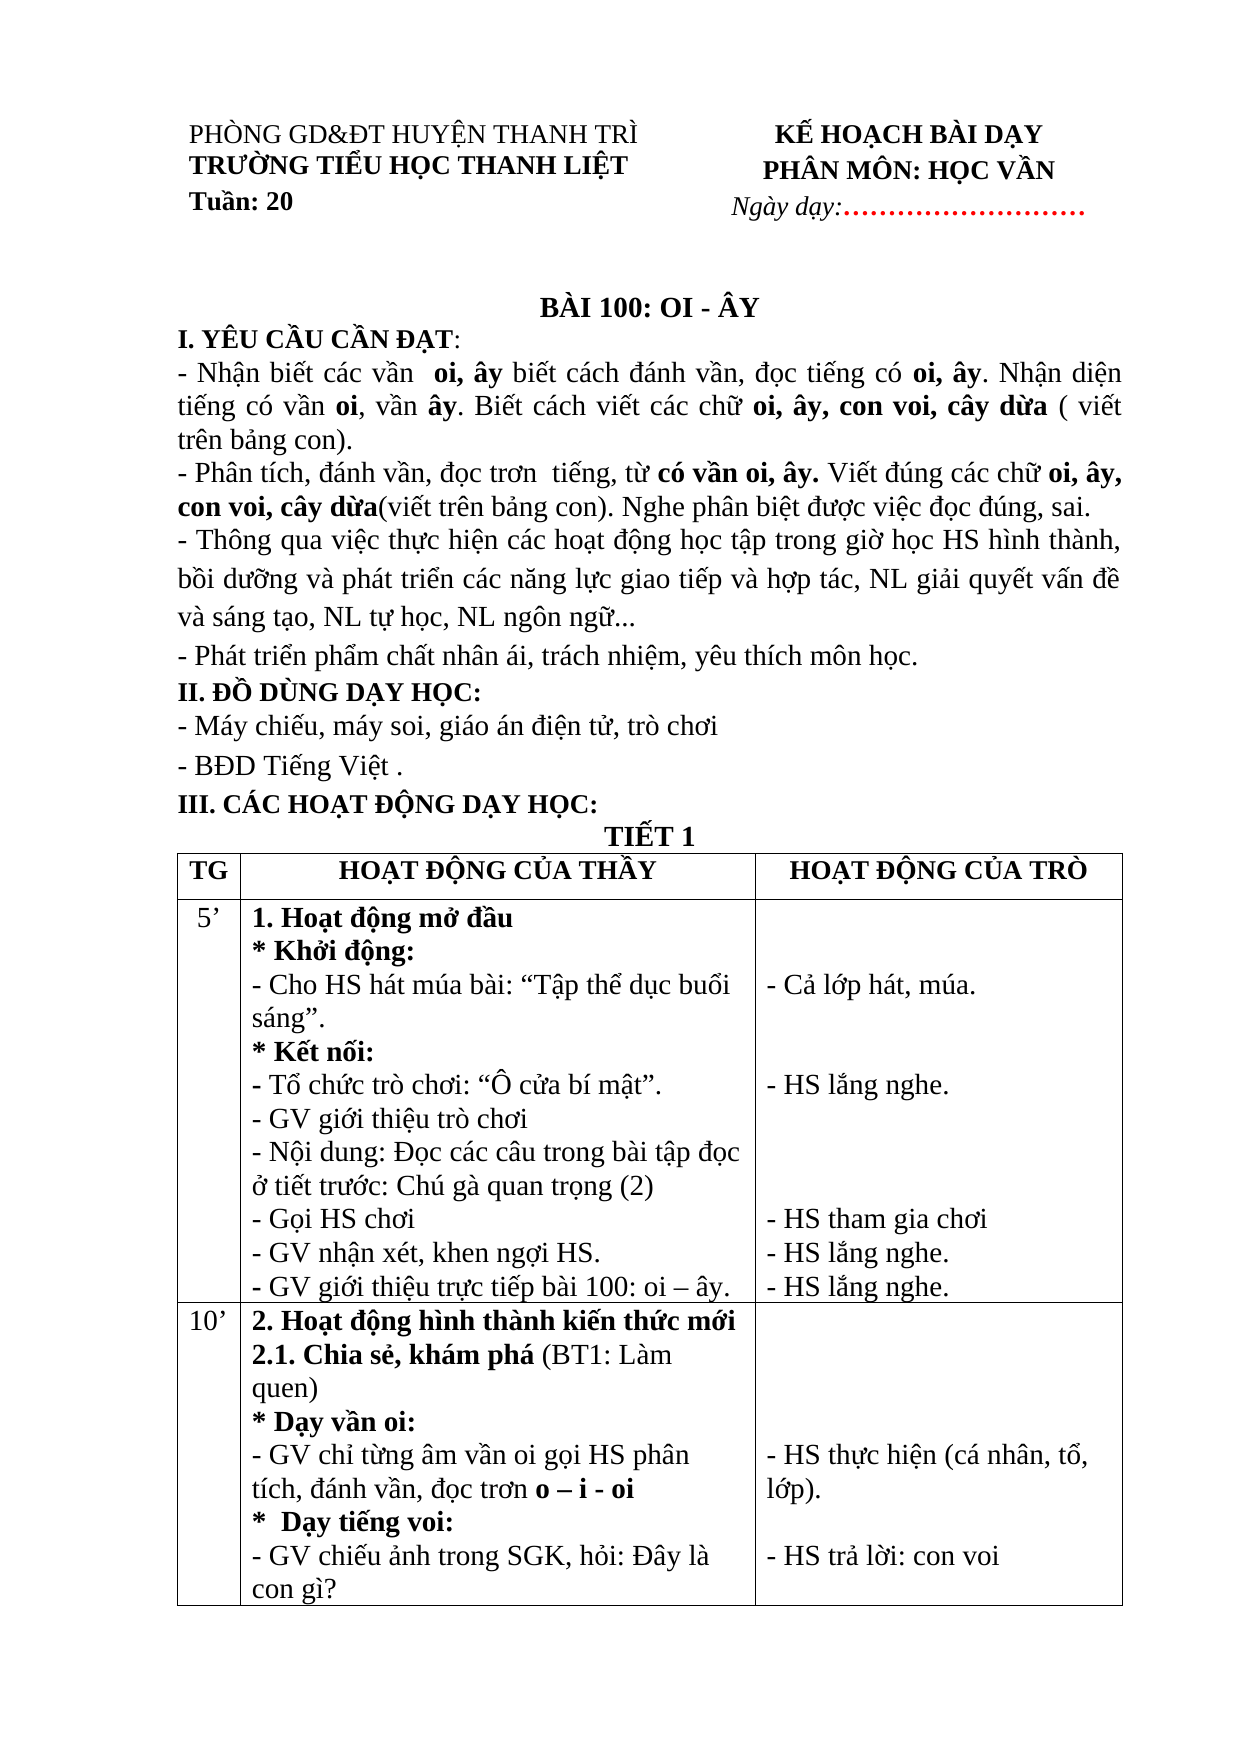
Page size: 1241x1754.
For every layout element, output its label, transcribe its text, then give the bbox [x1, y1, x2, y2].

table_header PHÒNG GD&ĐT HUYỆN THANH TRÌ TRƯỜNG TIỂU HỌC THANH LIỆT Tuần: 20 [177, 118, 696, 256]
table_cell 5’ [178, 900, 240, 1302]
text - Nhận biết các vần oi, ây biết cách đánh vần, đọc tiếng có oi, ây. Nhận diện tiếng có vần oi, vần ây. Biết cách viết các chữ oi, ây, con voi, cây dừa ( viết trên bảng con). [177, 355, 1122, 455]
text - Phát triển phẩm chất nhân ái, trách nhiệm, yêu thích môn học. [177, 638, 1122, 672]
text - BĐD Tiếng Việt . [177, 748, 1122, 781]
table_cell 10’ [178, 1303, 240, 1605]
table_cell 1. Hoạt động mở đầu * Khởi động: - Cho HS hát múa bài: “Tập thể dục buổi sáng”. * Kết nối: - Tổ chức trò chơi: “Ô cửa bí mật”. - GV giới thiệu trò chơi - Nội dung: Đọc các câu trong bài tập đọc ở tiết trước: Chú gà quan trọng (2) - Gọi HS chơi - GV nhận xét, khen ngợi HS. - GV giới thiệu trực tiếp bài 100: oi – ây. [241, 900, 755, 1302]
table_header TG [178, 854, 240, 899]
text I. YÊU CẦU CẦN ĐẠT: [177, 323, 1122, 355]
text TIẾT 1 [177, 819, 1122, 853]
table_cell - Cả lớp hát, múa. - HS lắng nghe. - HS tham gia chơi - HS lắng nghe. - HS lắng nghe. [756, 900, 1122, 1302]
text II. ĐỒ DÙNG DẠY HỌC: [177, 677, 1122, 708]
text - Thông qua việc thực hiện các hoạt động học tập trong giờ học HS hình thành, bồi dưỡng và phát triển các năng lực giao tiếp và hợp tác, NL giải quyết vấn đề và sáng tạo, NL tự học, NL ngôn ngữ... [177, 522, 1122, 633]
text - Phân tích, đánh vần, đọc trơn tiếng, từ có vần oi, ây. Viết đúng các chữ oi, ây, con voi, cây dừa(viết trên bảng con). Nghe phân biệt được việc đọc đúng, sai. [177, 455, 1122, 522]
table_header HOẠT ĐỘNG CỦA THẦY [241, 854, 755, 899]
table_header KẾ HOẠCH BÀI DẠY PHÂN MÔN: HỌC VẦN Ngày dạy:……………………… [696, 118, 1122, 256]
text BÀI 100: OI - ÂY [177, 290, 1122, 323]
text III. CÁC HOẠT ĐỘNG DẠY HỌC: [177, 788, 1122, 819]
text - Máy chiếu, máy soi, giáo án điện tử, trò chơi [177, 708, 1122, 741]
table_header HOẠT ĐỘNG CỦA TRÒ [756, 854, 1122, 899]
